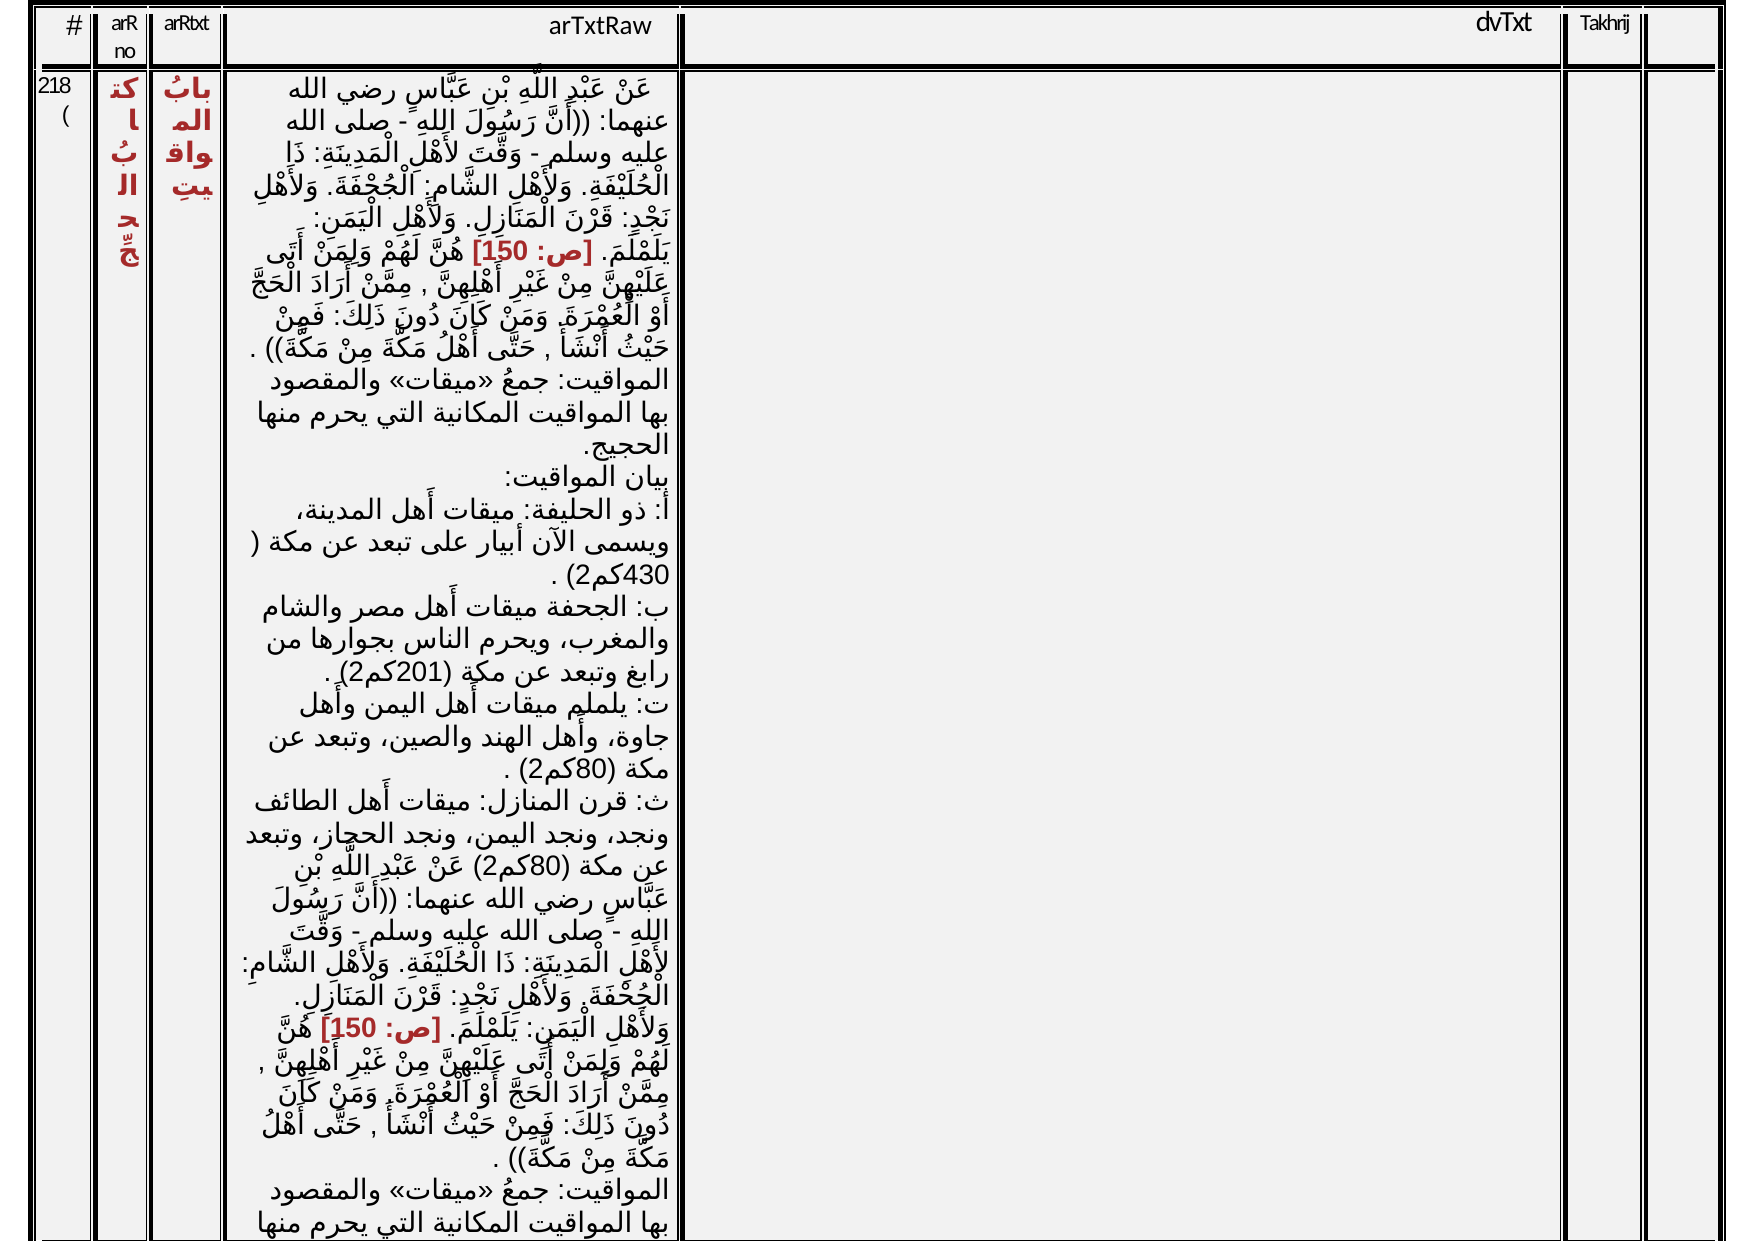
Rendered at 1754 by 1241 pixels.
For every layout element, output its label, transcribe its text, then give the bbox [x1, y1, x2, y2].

table_header arRtxt [150, 5, 223, 64]
table_cell [33, 64, 94, 1240]
table_header # [33, 5, 94, 64]
table_cell [1644, 64, 1722, 1240]
table_header arRno [94, 5, 149, 64]
table_header Takhrij [1564, 5, 1644, 64]
table_cell عَنْ عَبْدِ اللَّهِ بْنِ عَبَّاسٍ رضي الله عنهما: ((أَنَّ رَسُولَ اللهِ - صلى الله عليه وسلم - وَقَّتَ لأَهْلِ الْمَدِينَةِ: ذَا الْحُلَيْفَةِ. وَلأَهْلِ الشَّامِ: الْجُحْفَةَ. وَلأَهْلِ نَجْدٍ: قَرْنَ الْمَنَازِلِ. وَلأَهْلِ الْيَمَنِ: يَلَمْلَمَ. [ص: 150] هُنَّ لَهُمْ وَلِمَنْ أَتَى عَلَيْهِنَّ مِنْ غَيْرِ أَهْلِهِنَّ , مِمَّنْ أَرَادَ الْحَجَّ أَوْ الْعُمْرَةَ. وَمَنْ كَانَ دُونَ ذَلِكَ: فَمِنْ حَيْثُ أَنْشَأَ , حَتَّى أَهْلُ مَكَّةَ مِنْ مَكَّةَ)) . المواقيت: جمعُ «ميقات» والمقصود بها المواقيت المكانية التي يحرم منها الحجيج. بيان المواقيت: أ: ذو الحليفة: ميقات أَهل المدينة، ويسمى الآن أبيار على تبعد عن مكة (430كم2) . ب: الجحفة ميقات أَهل مصر والشام والمغرب، ويحرم الناس بجوارها من رابغ وتبعد عن مكة (201كم2) . ت: يلملم ميقات أَهل اليمن وأَهل جاوة، وأَهل الهند والصين، وتبعد عن مكة (80كم2) . ث: قرن المنازل: ميقات أَهل الطائف ونجد، ونجد اليمن، ونجد الحجاز، وتبعد عن مكة (80كم2) عَنْ عَبْدِ اللَّهِ بْنِ عَبَّاسٍ رضي الله عنهما: ((أَنَّ رَسُولَ اللهِ - صلى الله عليه وسلم - وَقَّتَ لأَهْلِ الْمَدِينَةِ: ذَا الْحُلَيْفَةِ. وَلأَهْلِ الشَّامِ: الْجُحْفَةَ. وَلأَهْلِ نَجْدٍ: قَرْنَ الْمَنَازِلِ. وَلأَهْلِ الْيَمَنِ: يَلَمْلَمَ. [ص: 150] هُنَّ لَهُمْ وَلِمَنْ أَتَى عَلَيْهِنَّ مِنْ غَيْرِ أَهْلِهِنَّ , مِمَّنْ أَرَادَ الْحَجَّ أَوْ الْعُمْرَةَ. وَمَنْ كَانَ دُونَ ذَلِكَ: فَمِنْ حَيْثُ أَنْشَأَ , حَتَّى أَهْلُ مَكَّةَ مِنْ مَكَّةَ)) . المواقيت: جمعُ «ميقات» والمقصود بها المواقيت المكانية التي يحرم منها الحجيج. بيان المواقيت: أ: ذو الحليفة: ميقات أَهل المدينة، ويسمى الآن أبيار على تبعد عن مكة (430كم2) . ب: الجحفة ميقات أَهل مصر والشام والمغرب، ويحرم الناس بجوارها من رابغ وتبعد عن مكة (201كم2) . ت: يلملم ميقات أَهل اليمن وأَهل جاوة، وأَهل الهند والصين، وتبعد عن مكة (80كم2) . ث: قرن المنازل: ميقات أَهل الطائف ونجد، ونجد اليمن، ونجد الحجاز، وتبعد عن مكة (80كم2) ويسمى الآن السيل الكبير. ج: وهناك ميقات خامس يسمى (ذات عِرْق) ويسمى الآن الضريبة يحرم منه أَهل العراق وإِيران ومن جاء من جهة الشرق ويبعد عن مكة (80كم2) . [227, 72, 677, 1240]
table_header dvTxt [681, 5, 1564, 64]
table_cell كتابُ الحجِّ [98, 72, 146, 1240]
table_cell بابُ المواقيتِ [153, 72, 220, 1240]
table_cell [685, 72, 1560, 1240]
table_cell [1568, 72, 1640, 1240]
table_header arTxtRaw [224, 5, 681, 64]
table_header [1644, 8, 1718, 64]
